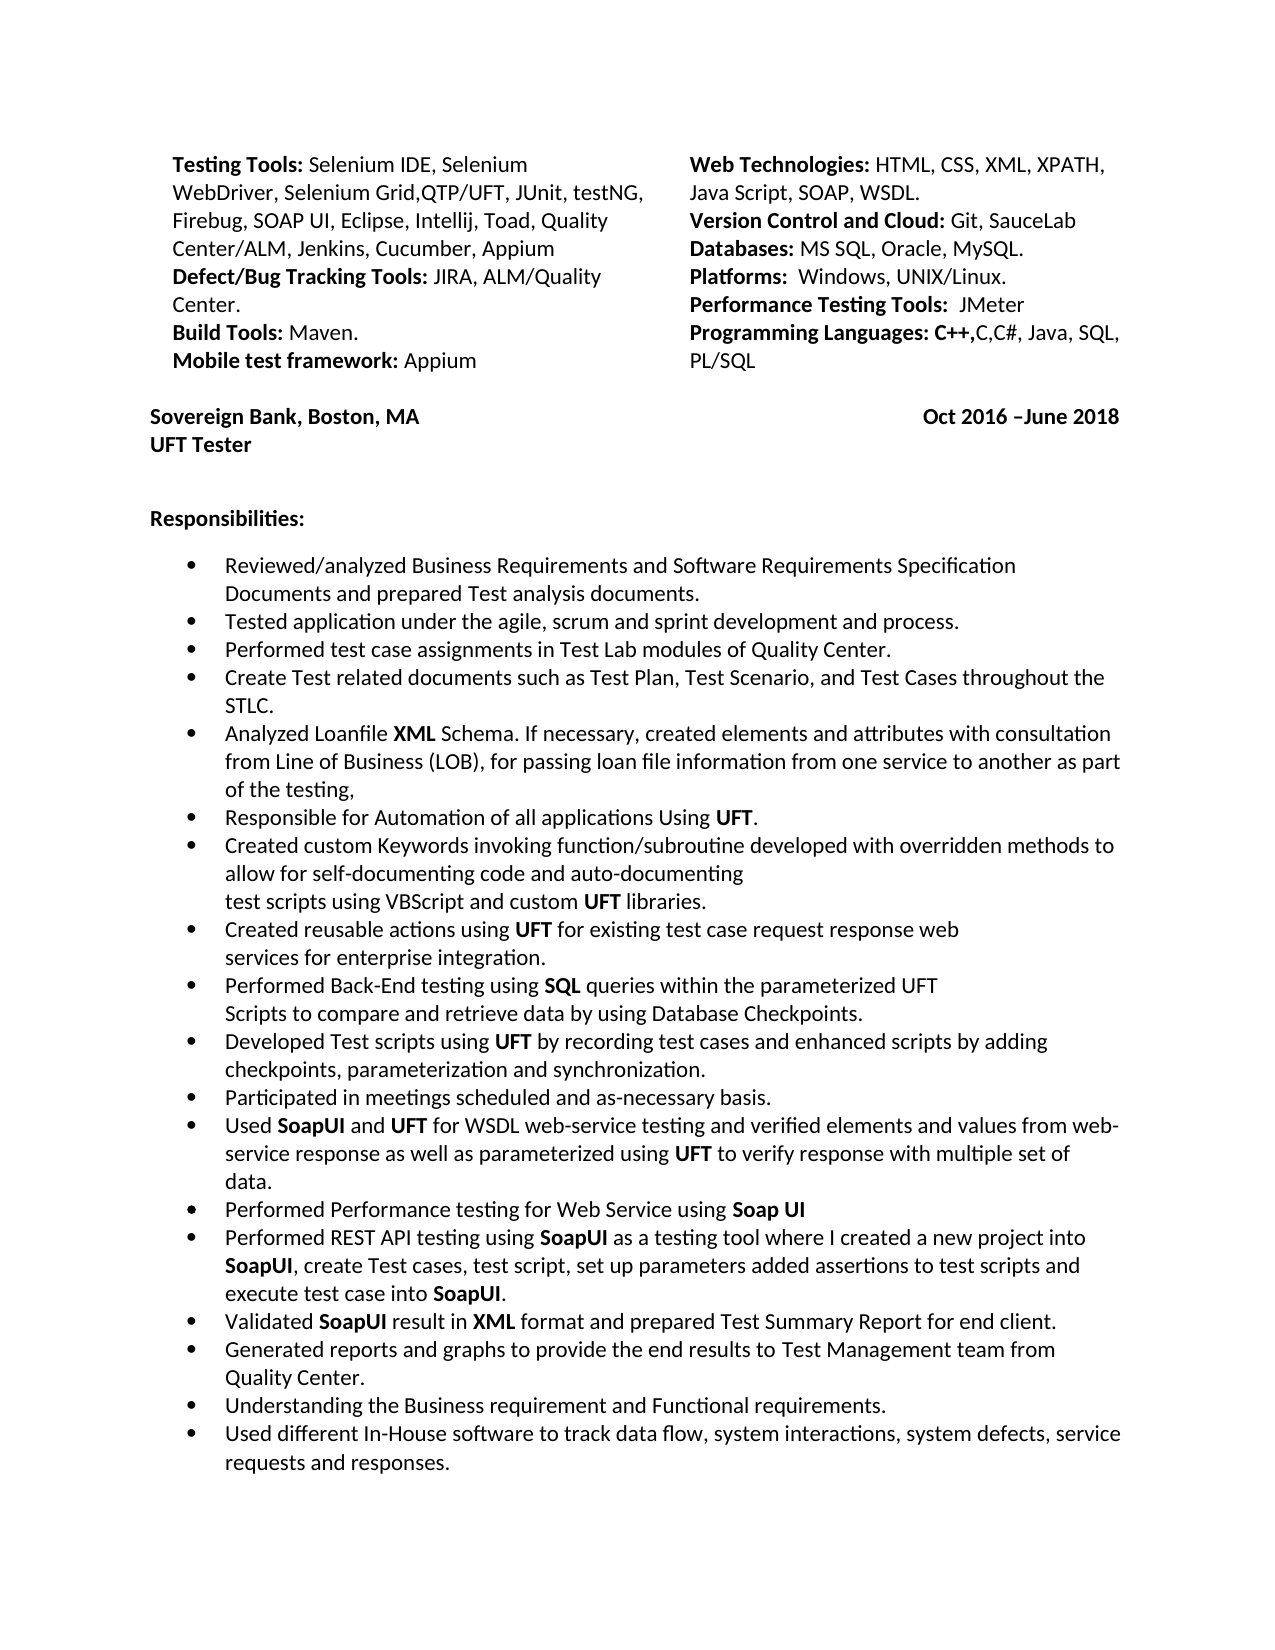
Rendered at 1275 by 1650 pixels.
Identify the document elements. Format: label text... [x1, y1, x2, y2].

list Performed Back-End testing using SQL queries within the parameterized UFT Scripts to compare and retrieve data by using Database Checkpoints. [187, 971, 1125, 1027]
list Create Test related documents such as Test Plan, Test Scenario, and Test Cases throughout the STLC. [187, 663, 1125, 719]
list Analyzed Loanfile XML Schema. If necessary, created elements and attributes with consultation from Line of Business (LOB), for passing loan file information from one service to another as part of the testing, [187, 719, 1125, 803]
table_header Web Technologies: HTML, CSS, XML, XPATH, Java Script, SOAP, WSDL. Version Control and Cloud: Git, SauceLab Databases: MS SQL, Oracle, MySQL. Platforms: Windows, UNIX/Linux. Performance Testing Tools: JMeter Programming Languages: C++,C,C#, Java, SQL, PL/SQL [678, 150, 1147, 402]
list Performed Performance testing for Web Service using Soap UI [187, 1195, 1125, 1223]
list Performed REST API testing using SoapUI as a testing tool where I created a new project into SoapUI, create Test cases, test script, set up parameters added assertions to test scripts and execute test case into SoapUI. [187, 1223, 1125, 1307]
list Tested application under the agile, scrum and sprint development and process. [187, 607, 1125, 635]
list Developed Test scripts using UFT by recording test cases and enhanced scripts by adding checkpoints, parameterization and synchronization. [187, 1027, 1125, 1083]
list Participated in meetings scheduled and as-necessary basis. [187, 1083, 1125, 1111]
list Used different In-House software to track data flow, system interactions, system defects, service requests and responses. [187, 1419, 1125, 1476]
list Generated reports and graphs to provide the end results to Test Management team from Quality Center. [187, 1336, 1125, 1392]
text Responsibilities: [150, 504, 1125, 533]
list Reviewed/analyzed Business Requirements and Software Requirements Specification Documents and prepared Test analysis documents. [187, 551, 1125, 607]
list Created reusable actions using UFT for existing test case request response web services for enterprise integration. [187, 915, 1125, 971]
text UFT Tester [150, 430, 1125, 458]
list Validated SoapUI result in XML format and prepared Test Summary Report for end client. [187, 1307, 1125, 1336]
table_header Testing Tools: Selenium IDE, Selenium WebDriver, Selenium Grid,QTP/UFT, JUnit, testNG, Firebug, SOAP UI, Eclipse, Intellij, Toad, Quality Center/ALM, Jenkins, Cucumber, Appium Defect/Bug Tracking Tools: JIRA, ALM/Quality Center. Build Tools: Maven. Mobile test framework: Appium [161, 150, 678, 402]
text Sovereign Bank, Boston, MA Oct 2016 –June 2018 [150, 402, 1125, 430]
list Created custom Keywords invoking function/subroutine developed with overridden methods to allow for self-documenting code and auto-documenting test scripts using VBScript and custom UFT libraries. [187, 831, 1125, 915]
list Performed test case assignments in Test Lab modules of Quality Center. [187, 635, 1125, 663]
list Understanding the Business requirement and Functional requirements. [187, 1392, 1125, 1419]
list Responsible for Automation of all applications Using UFT. [187, 803, 1125, 831]
list Used SoapUI and UFT for WSDL web-service testing and verified elements and values from web-service response as well as parameterized using UFT to verify response with multiple set of data. [187, 1111, 1125, 1195]
